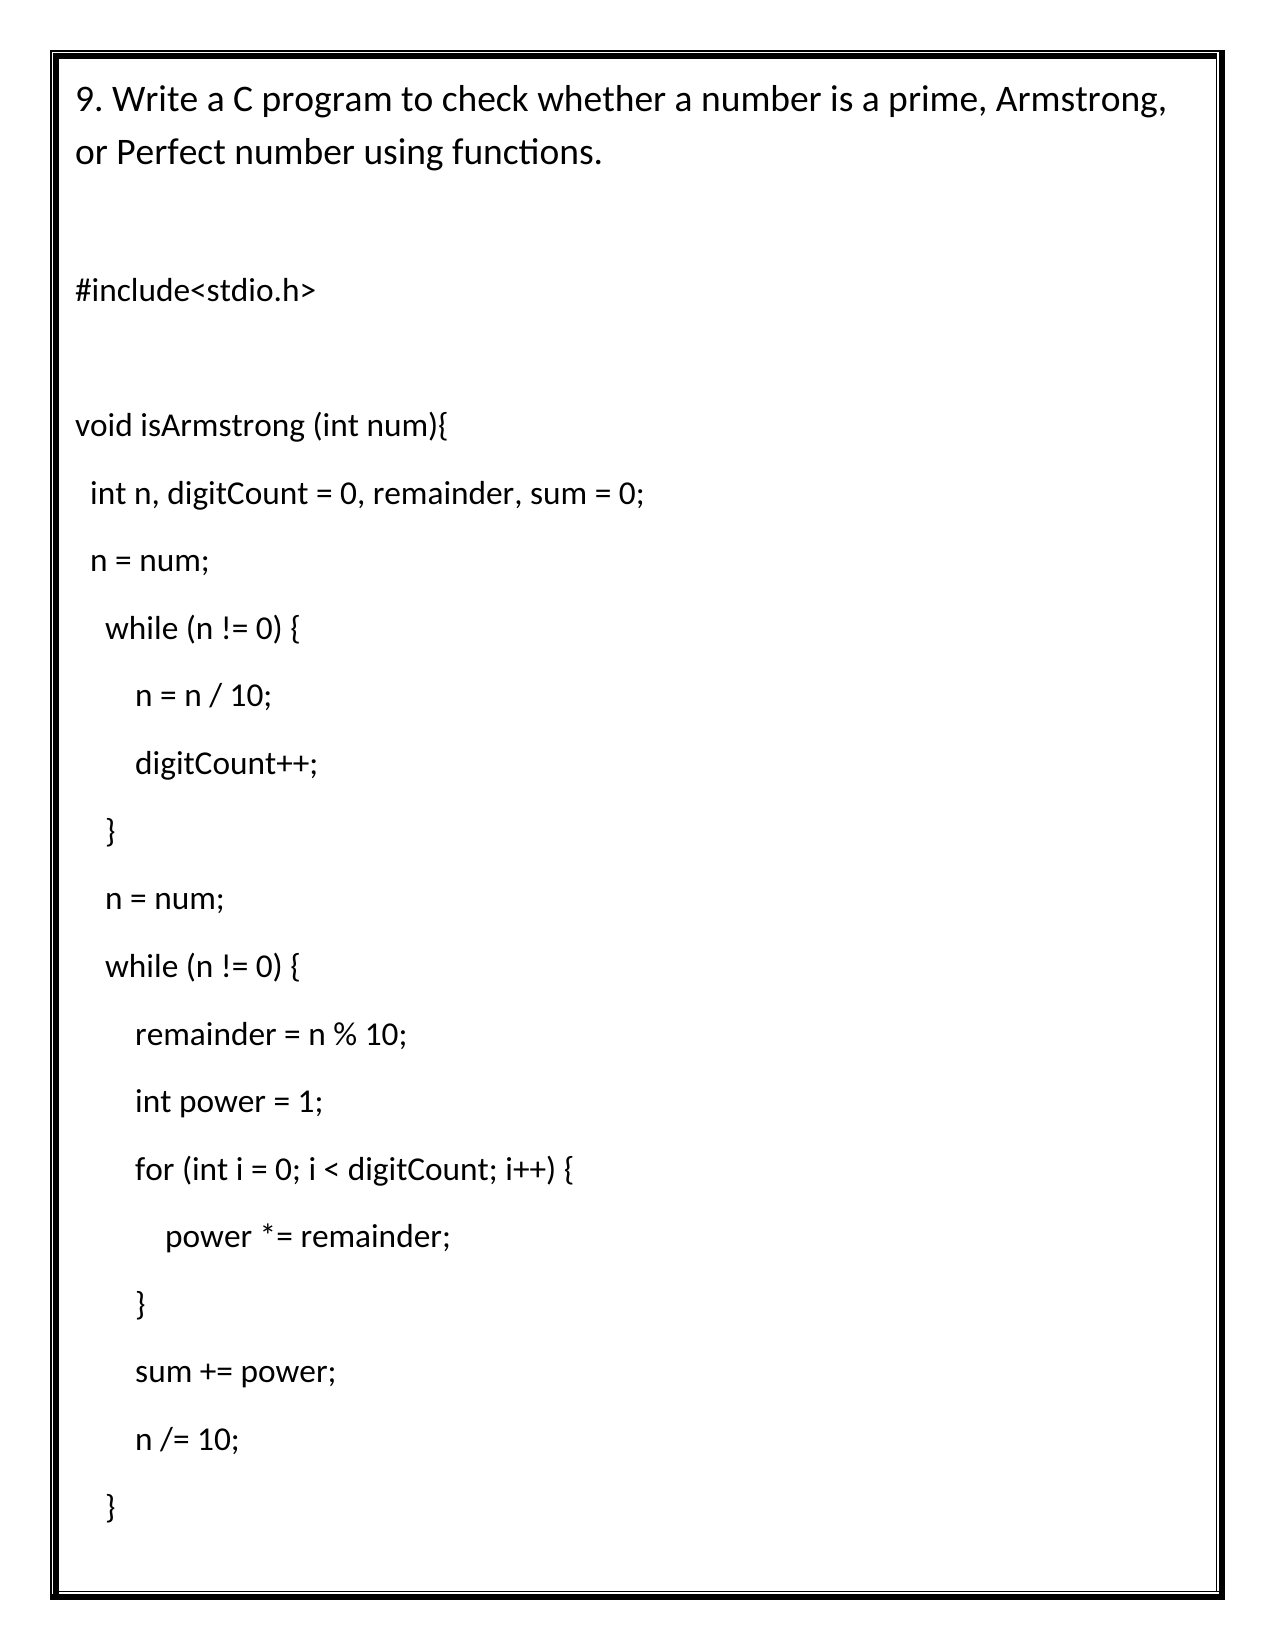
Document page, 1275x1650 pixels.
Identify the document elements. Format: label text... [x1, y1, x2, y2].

text n = num; [75, 877, 1200, 918]
text void isArmstrong (int num){ [75, 404, 1200, 445]
text #include<stdio.h> [75, 269, 1200, 309]
text digitCount++; [75, 742, 1200, 783]
text for (int i = 0; i < digitCount; i++) { [75, 1148, 1200, 1188]
text while (n != 0) { [75, 945, 1200, 986]
text sum += power; [75, 1351, 1200, 1391]
text } [75, 810, 1200, 850]
text remainder = n % 10; [75, 1012, 1200, 1053]
text 9. Write a C program to check whether a number is a prime, Armstrong, or Perfect number using functions. [75, 75, 1200, 173]
text int n, digitCount = 0, remainder, sum = 0; [75, 472, 1200, 512]
text power *= remainder; [75, 1215, 1200, 1256]
text while (n != 0) { [75, 607, 1200, 648]
text } [75, 1283, 1200, 1324]
text n = n / 10; [75, 674, 1200, 715]
text } [75, 1486, 1200, 1526]
text n = num; [75, 539, 1200, 580]
text int power = 1; [75, 1080, 1200, 1121]
text n /= 10; [75, 1418, 1200, 1459]
